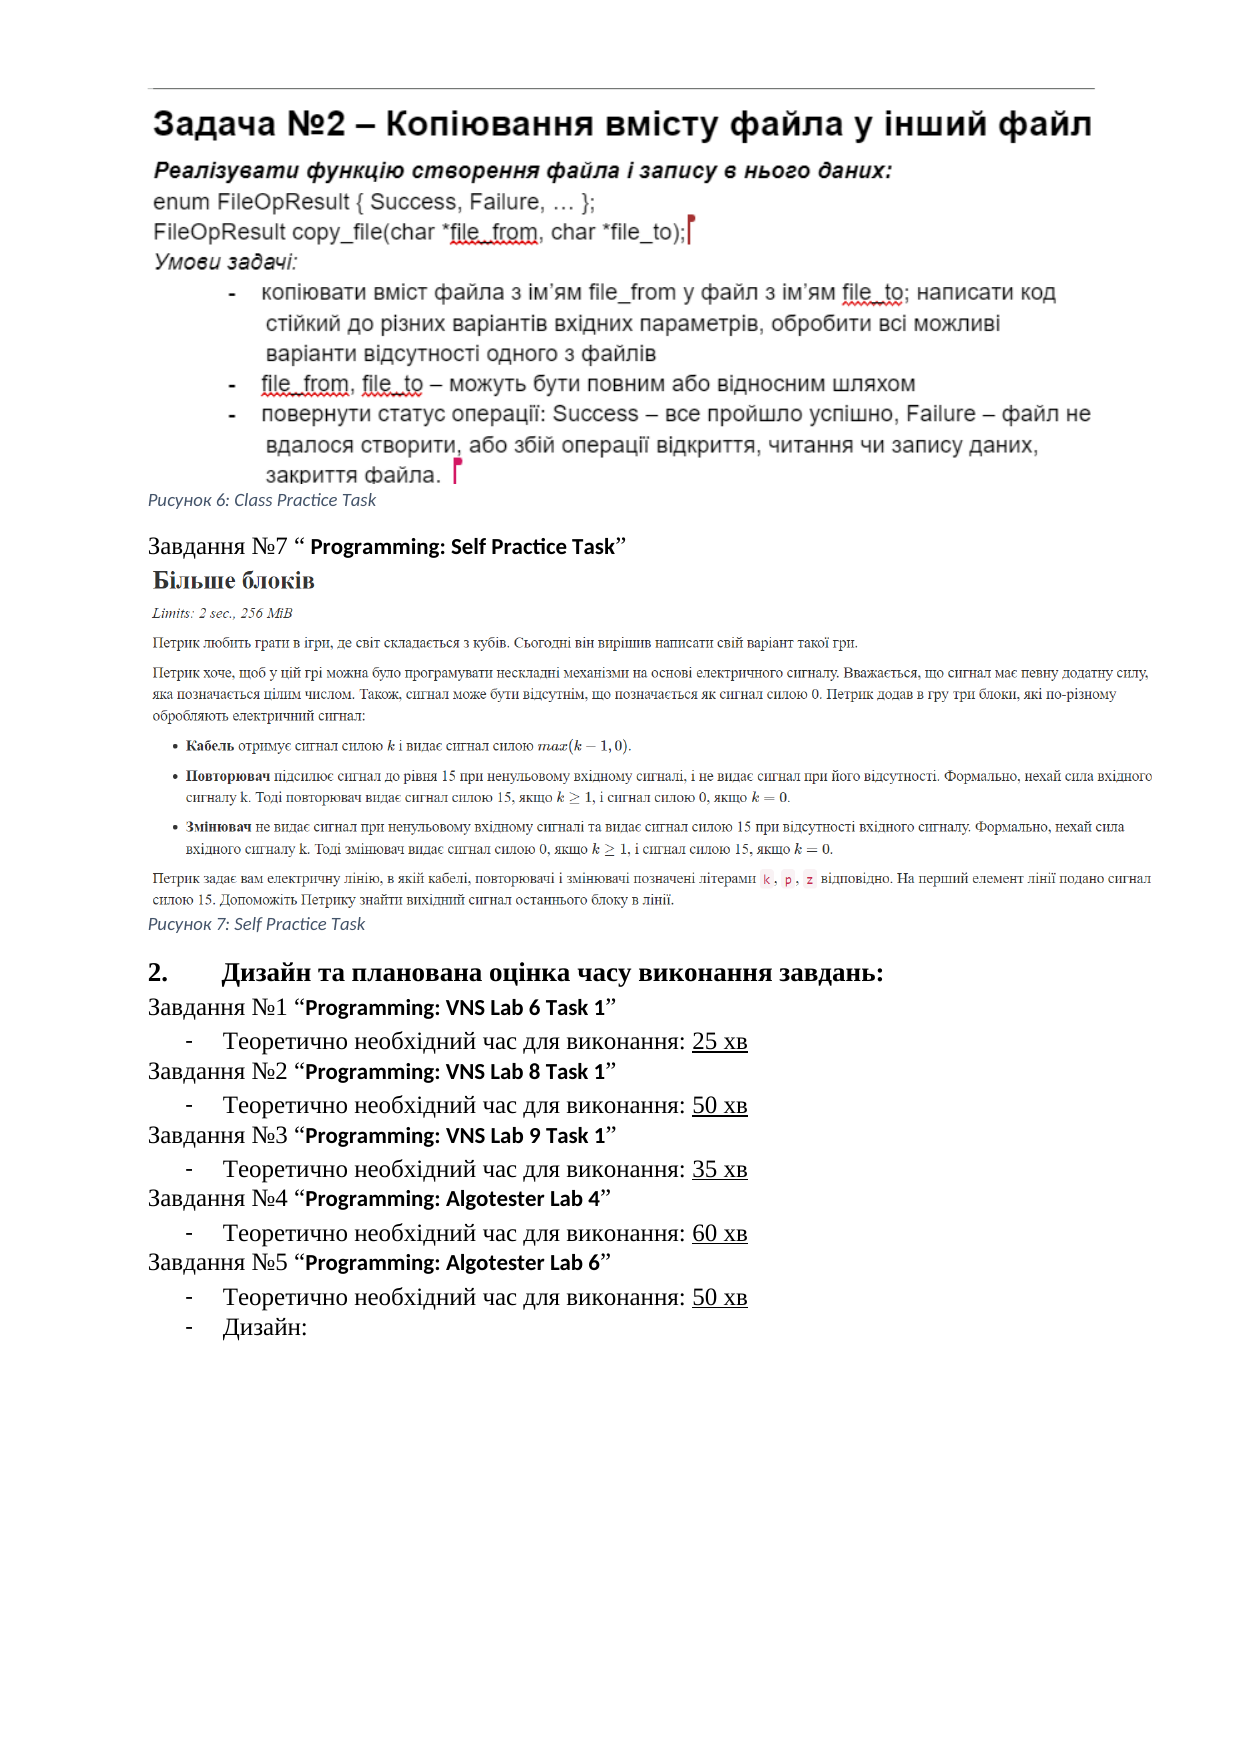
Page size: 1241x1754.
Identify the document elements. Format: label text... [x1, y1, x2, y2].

text Завдання №1 “Programming: VNS Lab 6 Task 1” [148, 992, 1152, 1021]
subtitle 2. Дизайн та планована оцінка часу виконання завдань: [148, 956, 1152, 987]
text Завдання №7 “ Programming: Self Practice Task” [148, 531, 1152, 561]
picture [147, 564, 1152, 909]
text Завдання №3 “Programming: VNS Lab 9 Task 1” [148, 1120, 1152, 1149]
list Теоретично необхідний час для виконання: 25 хв [185, 1025, 1152, 1056]
text Рисунок 7: Self Practice Task [148, 912, 1152, 935]
list Дизайн: [185, 1311, 1152, 1342]
list Теоретично необхідний час для виконання: 35 хв [185, 1153, 1152, 1183]
text Завдання №5 “Programming: Algotester Lab 6” [148, 1247, 1152, 1276]
text Рисунок 6: Class Practice Task [148, 488, 1152, 511]
list Теоретично необхідний час для виконання: 50 хв [185, 1281, 1152, 1311]
picture [147, 88, 1096, 484]
text Завдання №4 “Programming: Algotester Lab 4” [148, 1183, 1152, 1213]
text Завдання №2 “Programming: VNS Lab 8 Task 1” [148, 1056, 1152, 1085]
list Теоретично необхідний час для виконання: 50 хв [185, 1089, 1152, 1120]
list Теоретично необхідний час для виконання: 60 хв [185, 1217, 1152, 1247]
